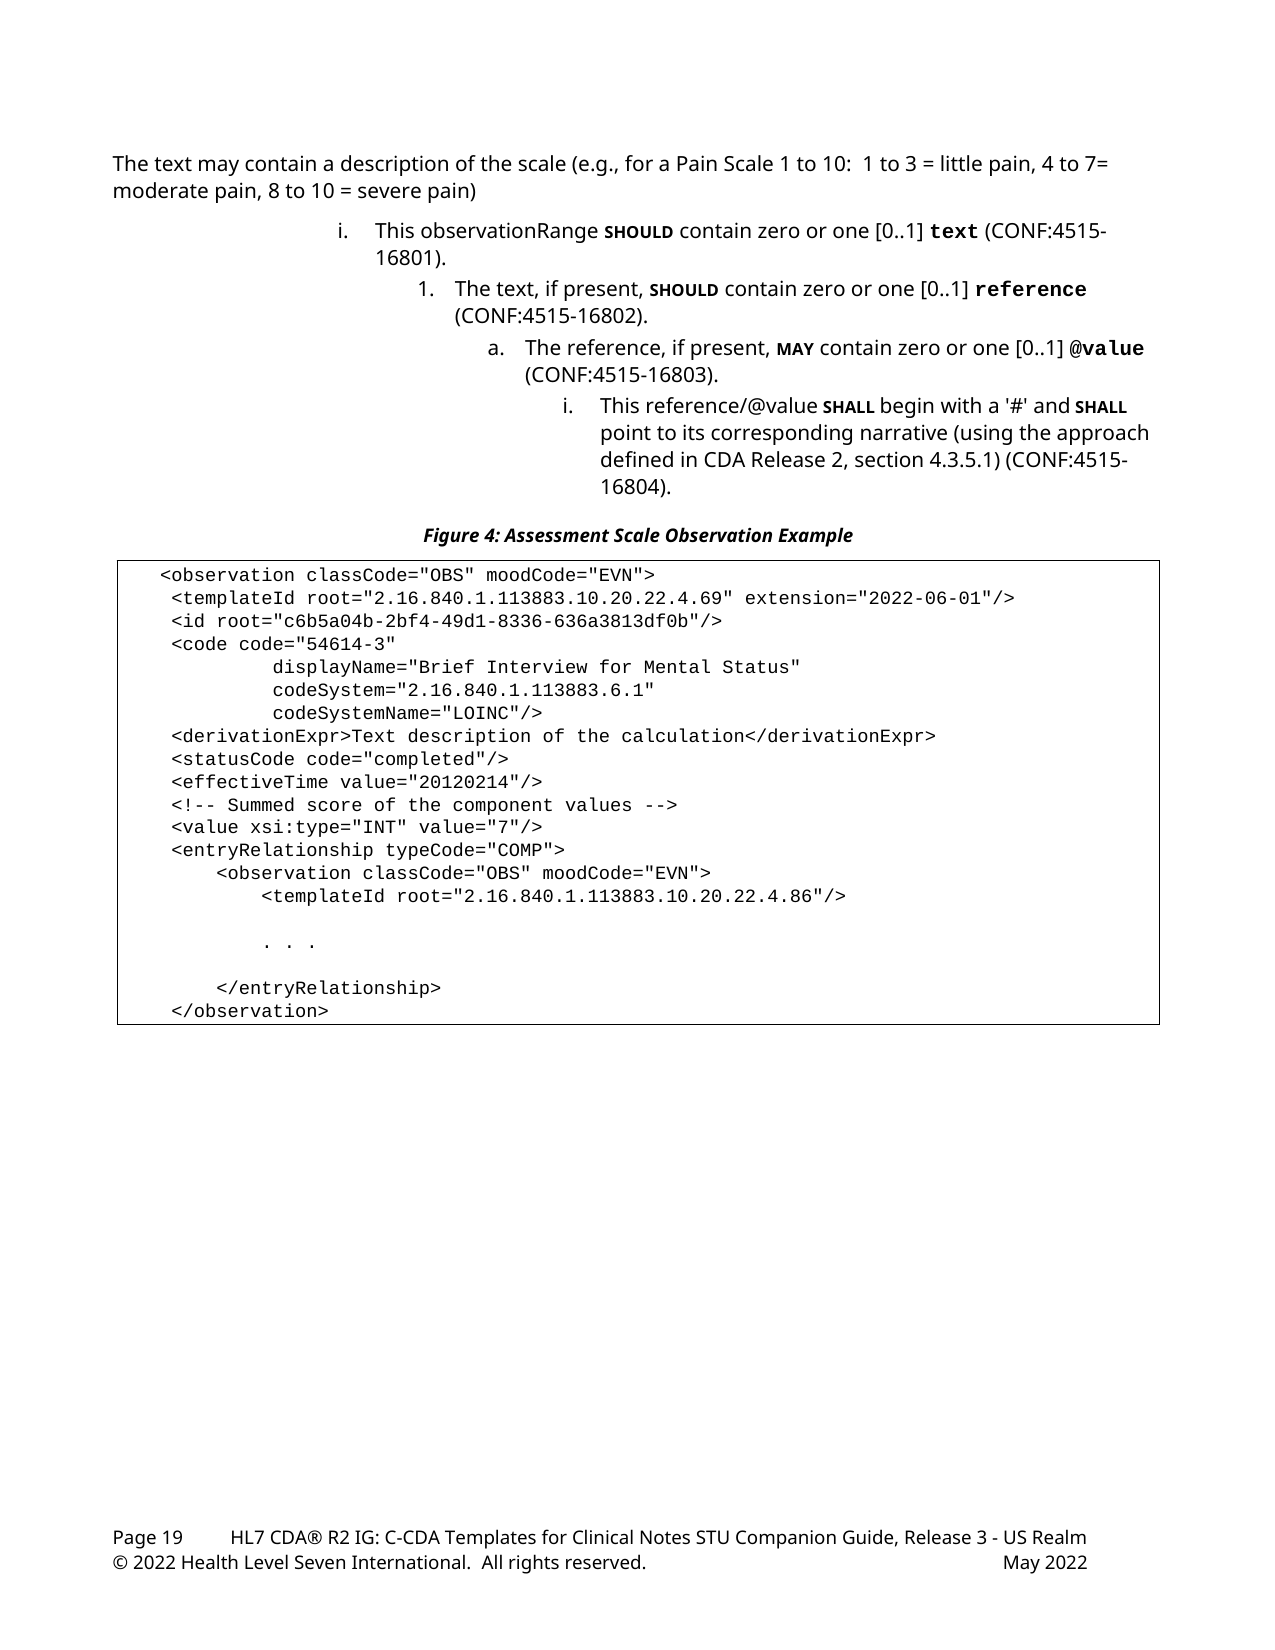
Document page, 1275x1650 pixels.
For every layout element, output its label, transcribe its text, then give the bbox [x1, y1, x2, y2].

text <statusCode code="completed"/> [118, 744, 1159, 767]
list The text, if present, SHOULD contain zero or one [0..1] reference (CONF:4515-16802). [417, 275, 1162, 329]
text codeSystem="2.16.840.1.113883.6.1" [118, 675, 1159, 698]
list This observationRange SHOULD contain zero or one [0..1] text (CONF:4515-16801). [337, 217, 1162, 271]
text <value xsi:type="INT" value="7"/> [118, 812, 1159, 835]
text . . . [118, 927, 1159, 953]
list This reference/@value SHALL begin with a '#' and SHALL point to its corresponding narrative (using the approach defined in CDA Release 2, section 4.3.5.1) (CONF:4515-16804). [562, 392, 1162, 500]
text </entryRelationship> [118, 973, 1159, 996]
text <effectiveTime value="20120214"/> [118, 767, 1159, 789]
text <code code="54614-3" [118, 629, 1159, 652]
text <templateId root="2.16.840.1.113883.10.20.22.4.86"/> [118, 881, 1159, 907]
text <observation classCode="OBS" moodCode="EVN"> [118, 858, 1159, 881]
text <id root="c6b5a04b-2bf4-49d1-8336-636a3813df0b"/> [118, 606, 1159, 629]
text </observation> [118, 996, 1159, 1024]
list The reference, if present, MAY contain zero or one [0..1] @value (CONF:4515-16803). [487, 333, 1162, 387]
text <derivationExpr>Text description of the calculation</derivationExpr> [118, 721, 1159, 744]
text <observation classCode="OBS" moodCode="EVN"> [118, 561, 1159, 583]
text <!-- Summed score of the component values --> [118, 789, 1159, 812]
text <entryRelationship typeCode="COMP"> [118, 835, 1159, 858]
text codeSystemName="LOINC"/> [118, 698, 1159, 721]
text The text may contain a description of the scale (e.g., for a Pain Scale 1 to 10: 1 to 3 = little pain, 4 to 7= moderate pain, 8 to 10 = severe pain) [112, 150, 1162, 204]
text displayName="Brief Interview for Mental Status" [118, 652, 1159, 675]
text <templateId root="2.16.840.1.113883.10.20.22.4.69" extension="2022-06-01"/> [118, 583, 1159, 606]
text Figure 4: Assessment Scale Observation Example [126, 521, 1151, 548]
